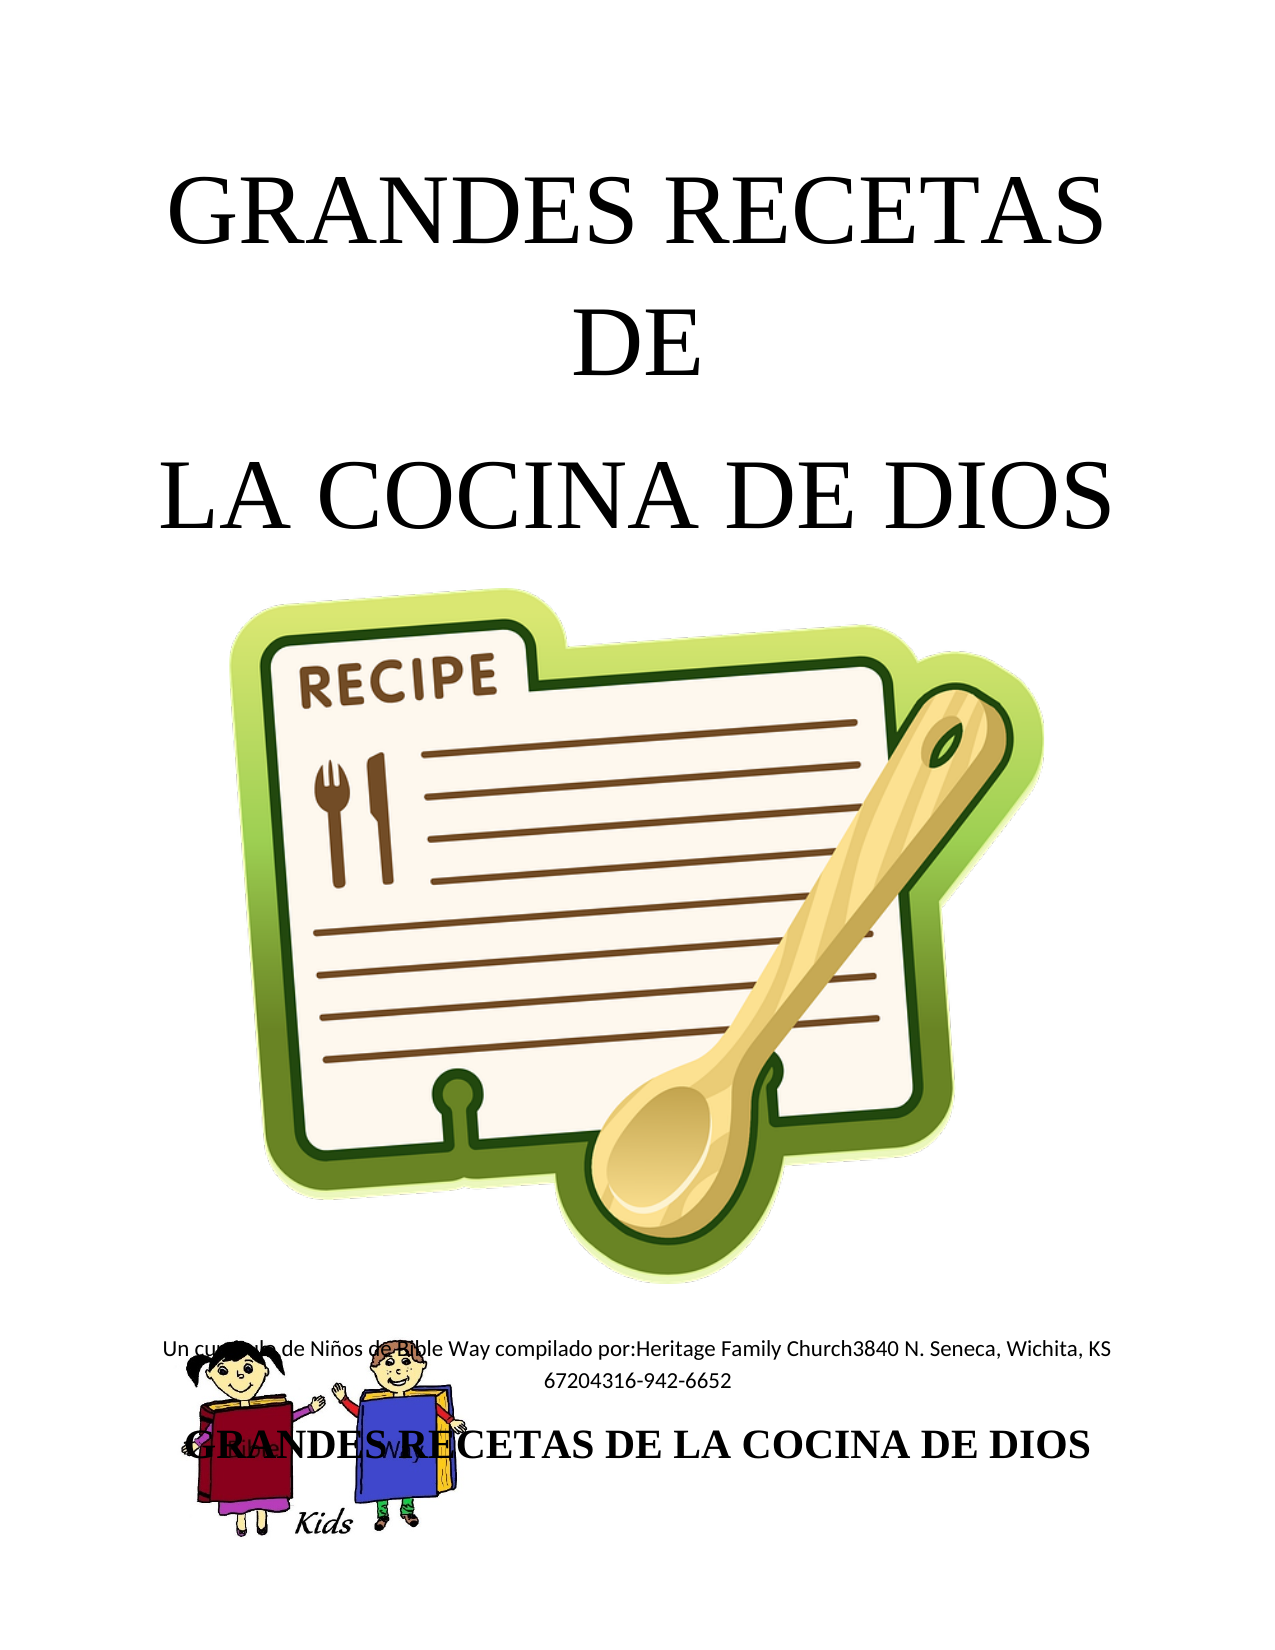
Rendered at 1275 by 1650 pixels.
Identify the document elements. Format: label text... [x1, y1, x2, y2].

picture [157, 1467, 485, 1551]
picture [229, 588, 1045, 1284]
text LA COCINA DE DIOS [150, 435, 1125, 550]
text Un currículo de Niños de Bible Way compilado por:Heritage Family Church3840 N. Seneca, Wichita, KS 67204316-942-6652 [150, 1302, 1125, 1394]
picture [157, 1394, 485, 1419]
text GRANDES RECETAS DE LA COCINA DE DIOS [150, 1419, 1125, 1467]
text GRANDES RECETAS DE [150, 150, 1125, 397]
